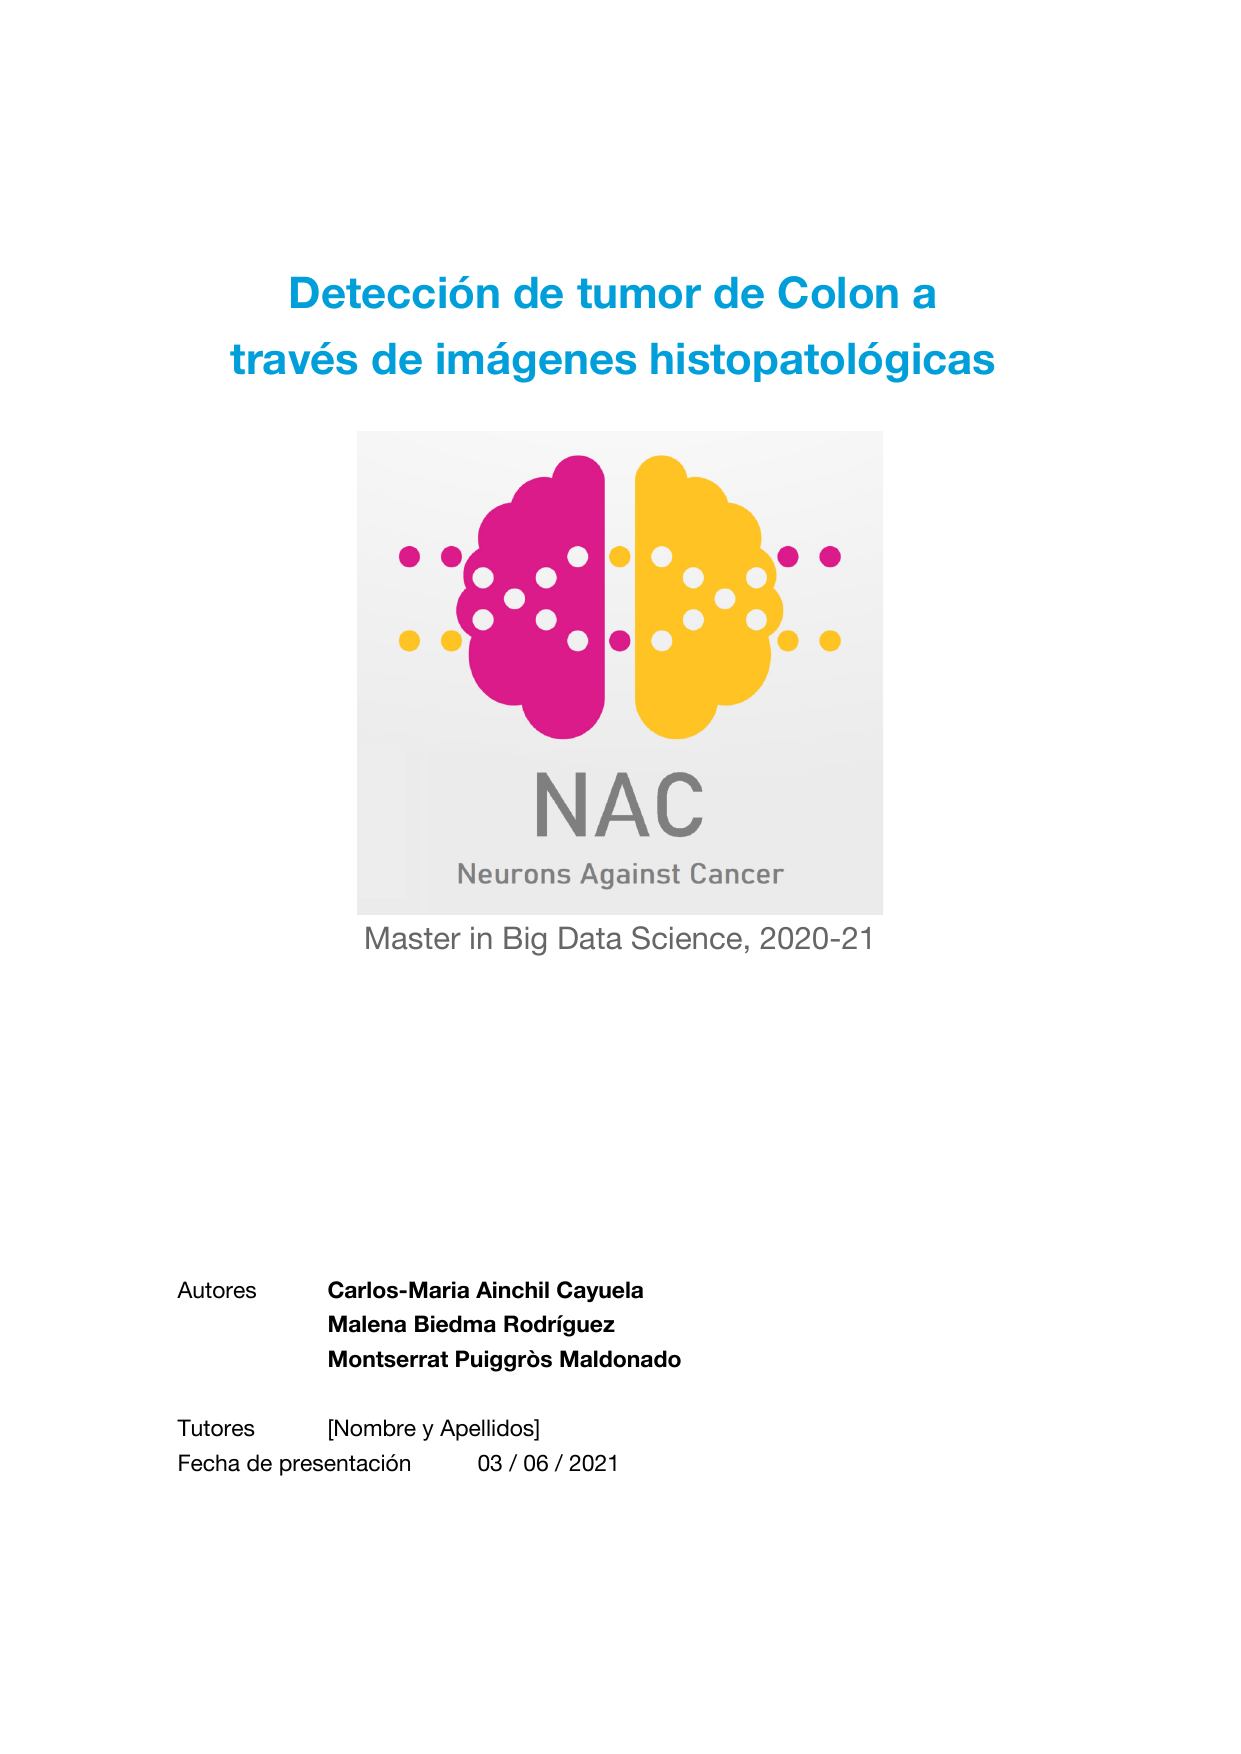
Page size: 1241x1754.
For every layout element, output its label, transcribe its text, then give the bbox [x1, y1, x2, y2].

text Detección de tumor de Colon a través de imágenes histopatológicas [221, 266, 1006, 387]
text Autores Carlos-Maria Ainchil Cayuela [177, 1276, 1063, 1304]
picture [357, 431, 884, 915]
text Master in Big Data Science, 2020-21 [177, 919, 1063, 959]
text Tutores [Nombre y Apellidos] [177, 1414, 1063, 1443]
text Fecha de presentación 03 / 06 / 2021 [177, 1449, 1063, 1477]
text Malena Biedma Rodríguez [327, 1310, 1063, 1339]
text Montserrat Puiggròs Maldonado [327, 1345, 1063, 1374]
